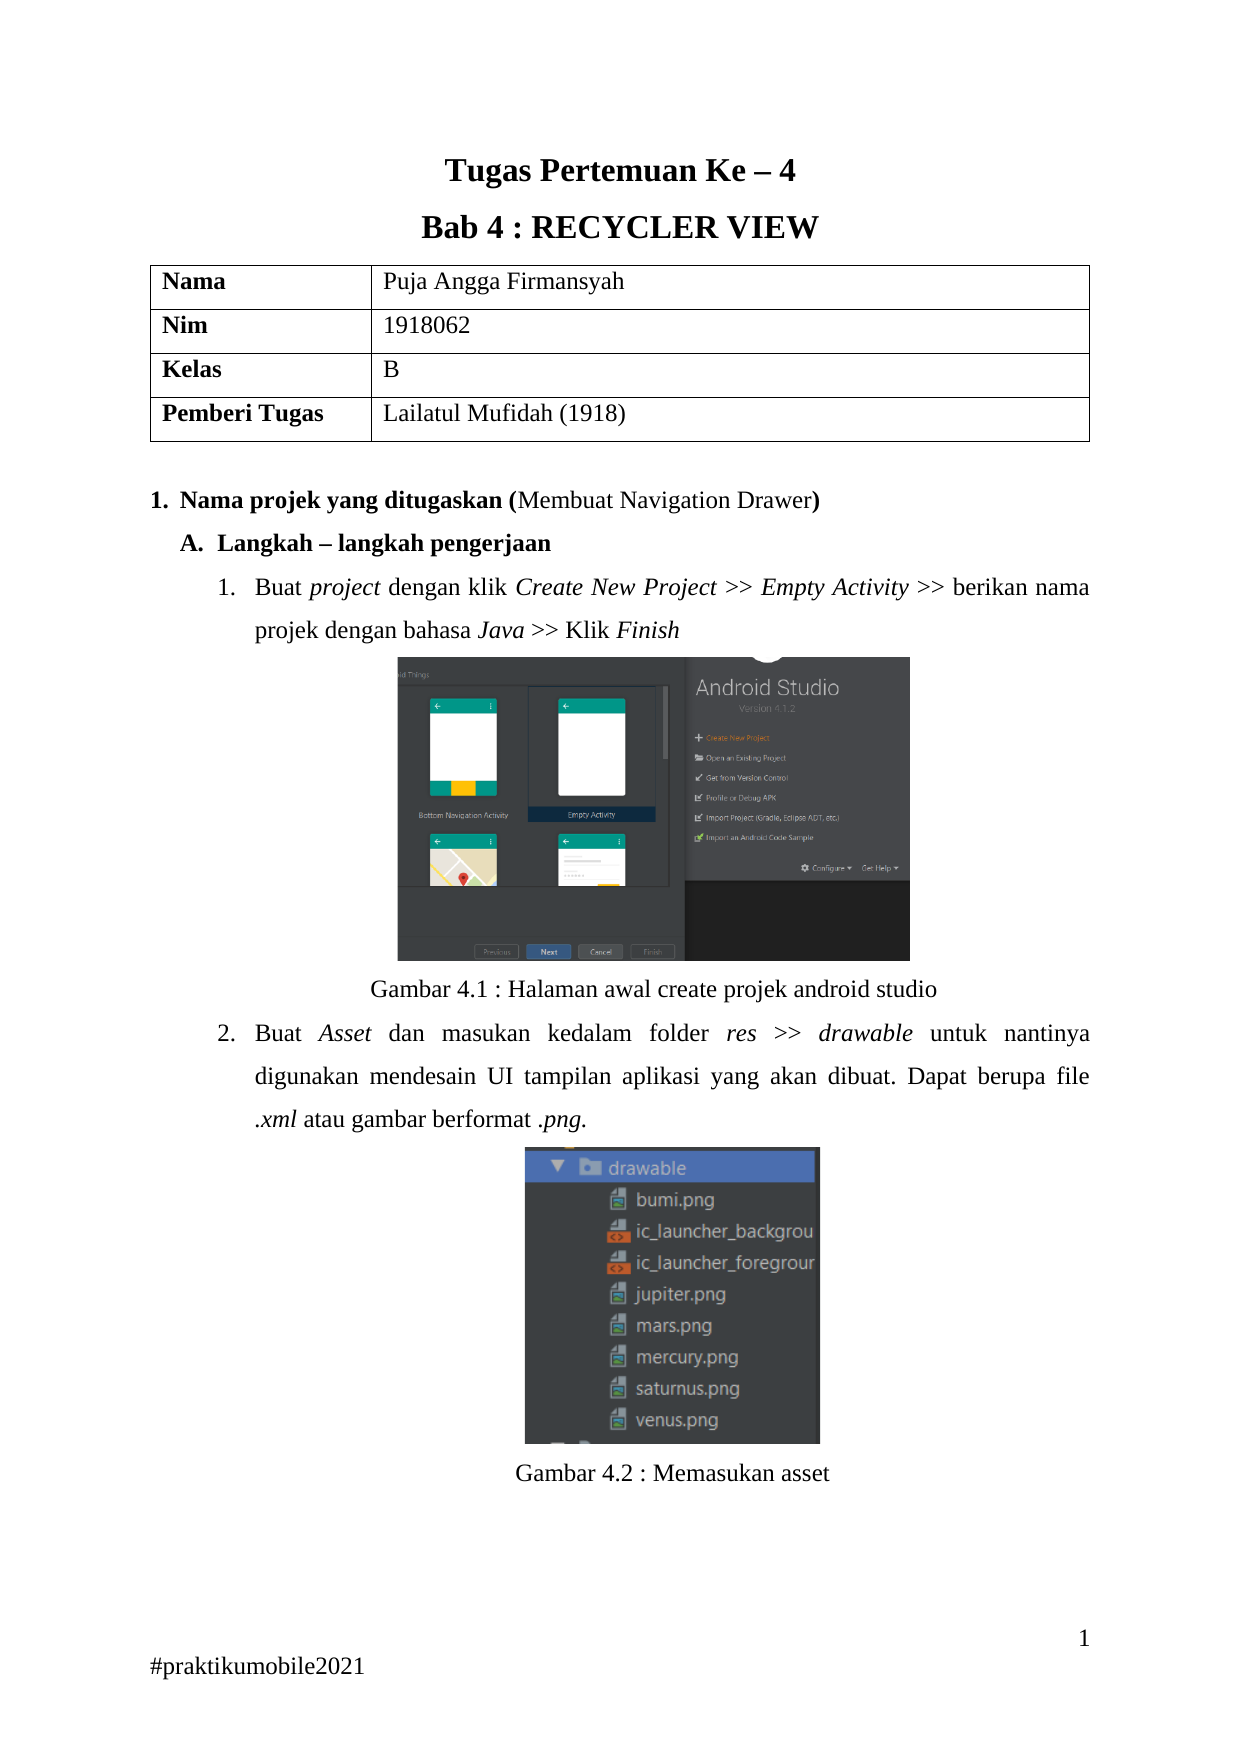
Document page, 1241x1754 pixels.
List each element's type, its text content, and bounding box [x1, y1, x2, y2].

text Bab 4 : RECYCLER VIEW [150, 207, 1090, 246]
table_cell Nim [151, 310, 371, 353]
list Gambar 4.1 : Halaman awal create projek android studio [217, 974, 1090, 1003]
table_cell Kelas [151, 354, 371, 397]
text Tugas Pertemuan Ke – 4 [150, 150, 1090, 188]
table_header Puja Angga Firmansyah [372, 266, 1089, 309]
table_header Nama [151, 266, 371, 309]
list Nama projek yang ditugaskan (Membuat Navigation Drawer) [150, 485, 1090, 514]
picture [397, 657, 910, 961]
list Buat Asset dan masukan kedalam folder res >> drawable untuk nantinya digunakan mendesain UI tampilan aplikasi yang akan dibuat. Dapat berupa file .xml atau gambar berformat .png. [217, 1018, 1090, 1133]
table_cell Lailatul Mufidah (1918) [372, 398, 1089, 441]
list Gambar 4.2 : Memasukan asset [254, 1458, 1090, 1487]
list Langkah – langkah pengerjaan [179, 528, 1090, 557]
table_cell B [372, 354, 1089, 397]
picture [524, 1147, 821, 1444]
table_cell Pemberi Tugas [151, 398, 371, 441]
table_cell 1918062 [372, 310, 1089, 353]
list Buat project dengan klik Create New Project >> Empty Activity >> berikan nama projek dengan bahasa Java >> Klik Finish [217, 572, 1090, 643]
